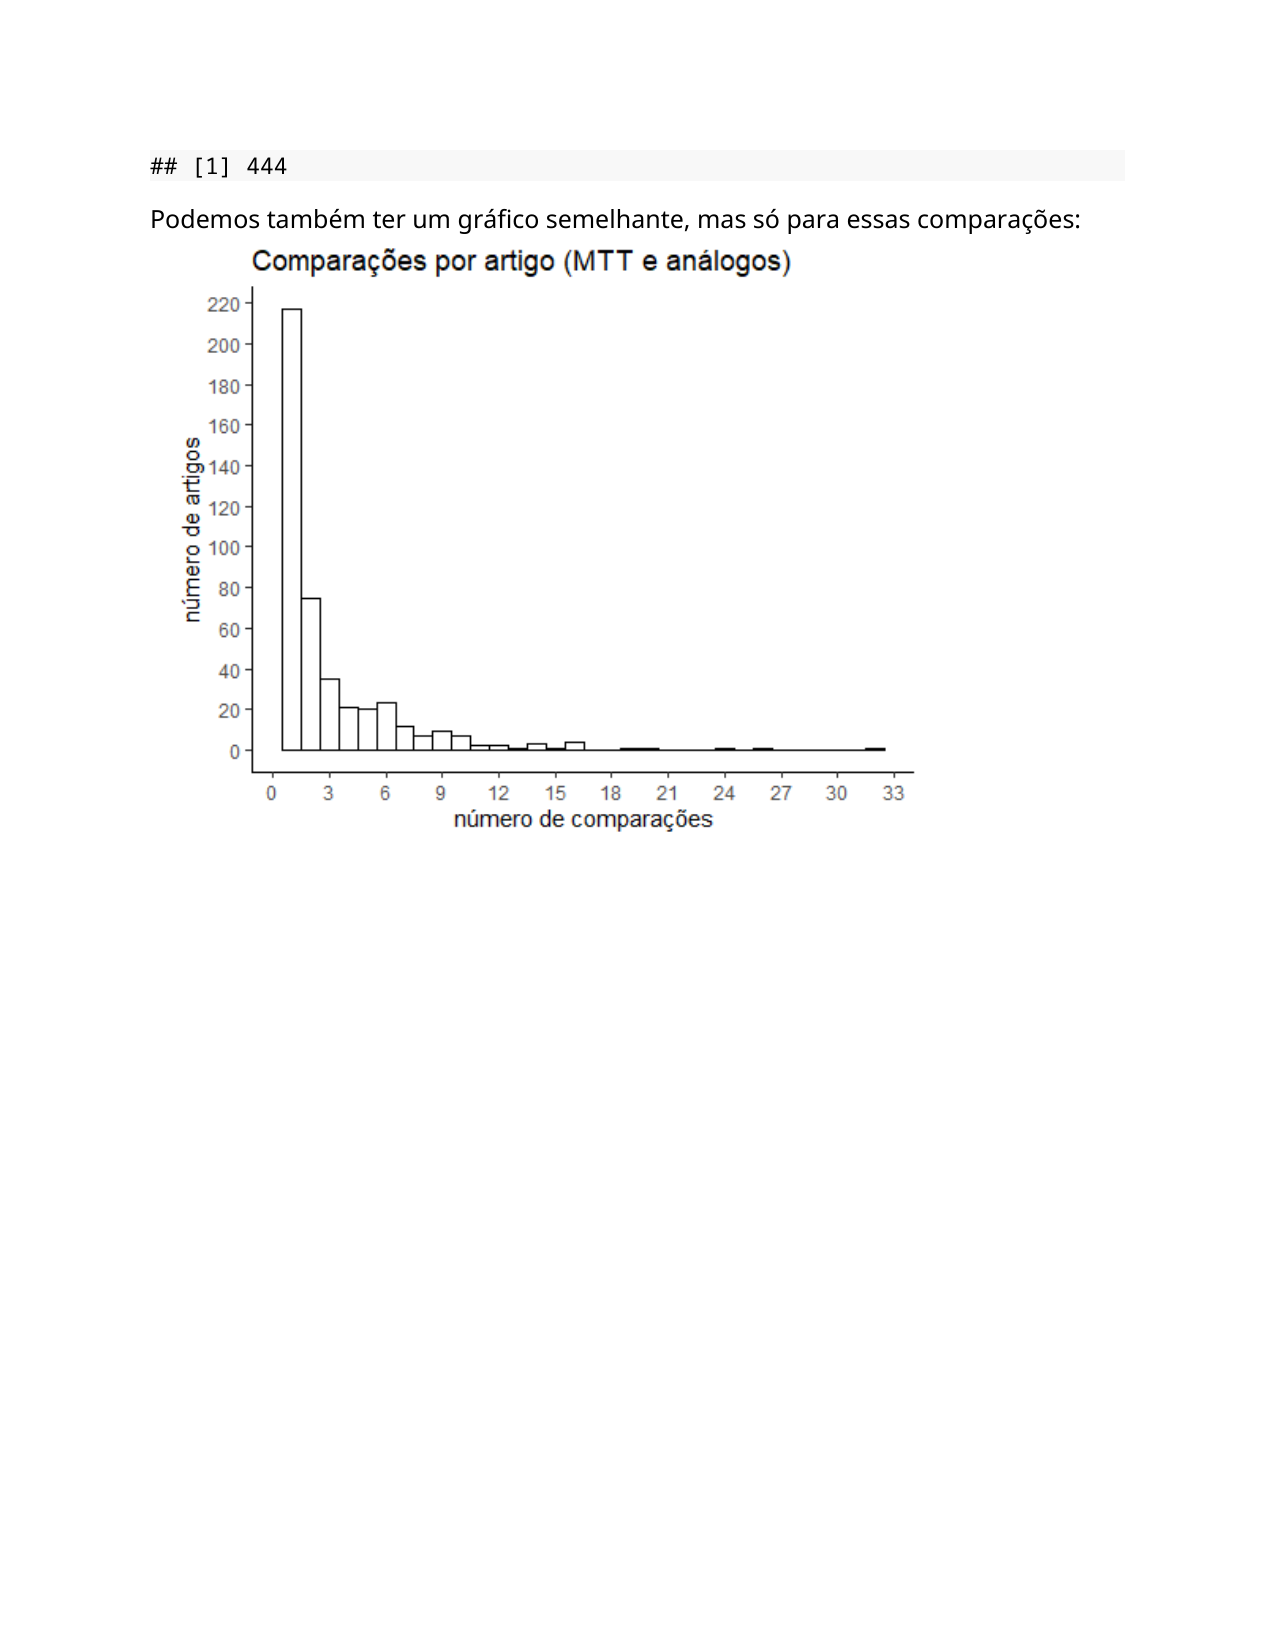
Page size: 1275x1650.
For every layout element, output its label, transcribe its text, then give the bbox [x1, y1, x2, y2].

text ## [1] 444 [150, 150, 1125, 181]
picture [168, 236, 927, 843]
